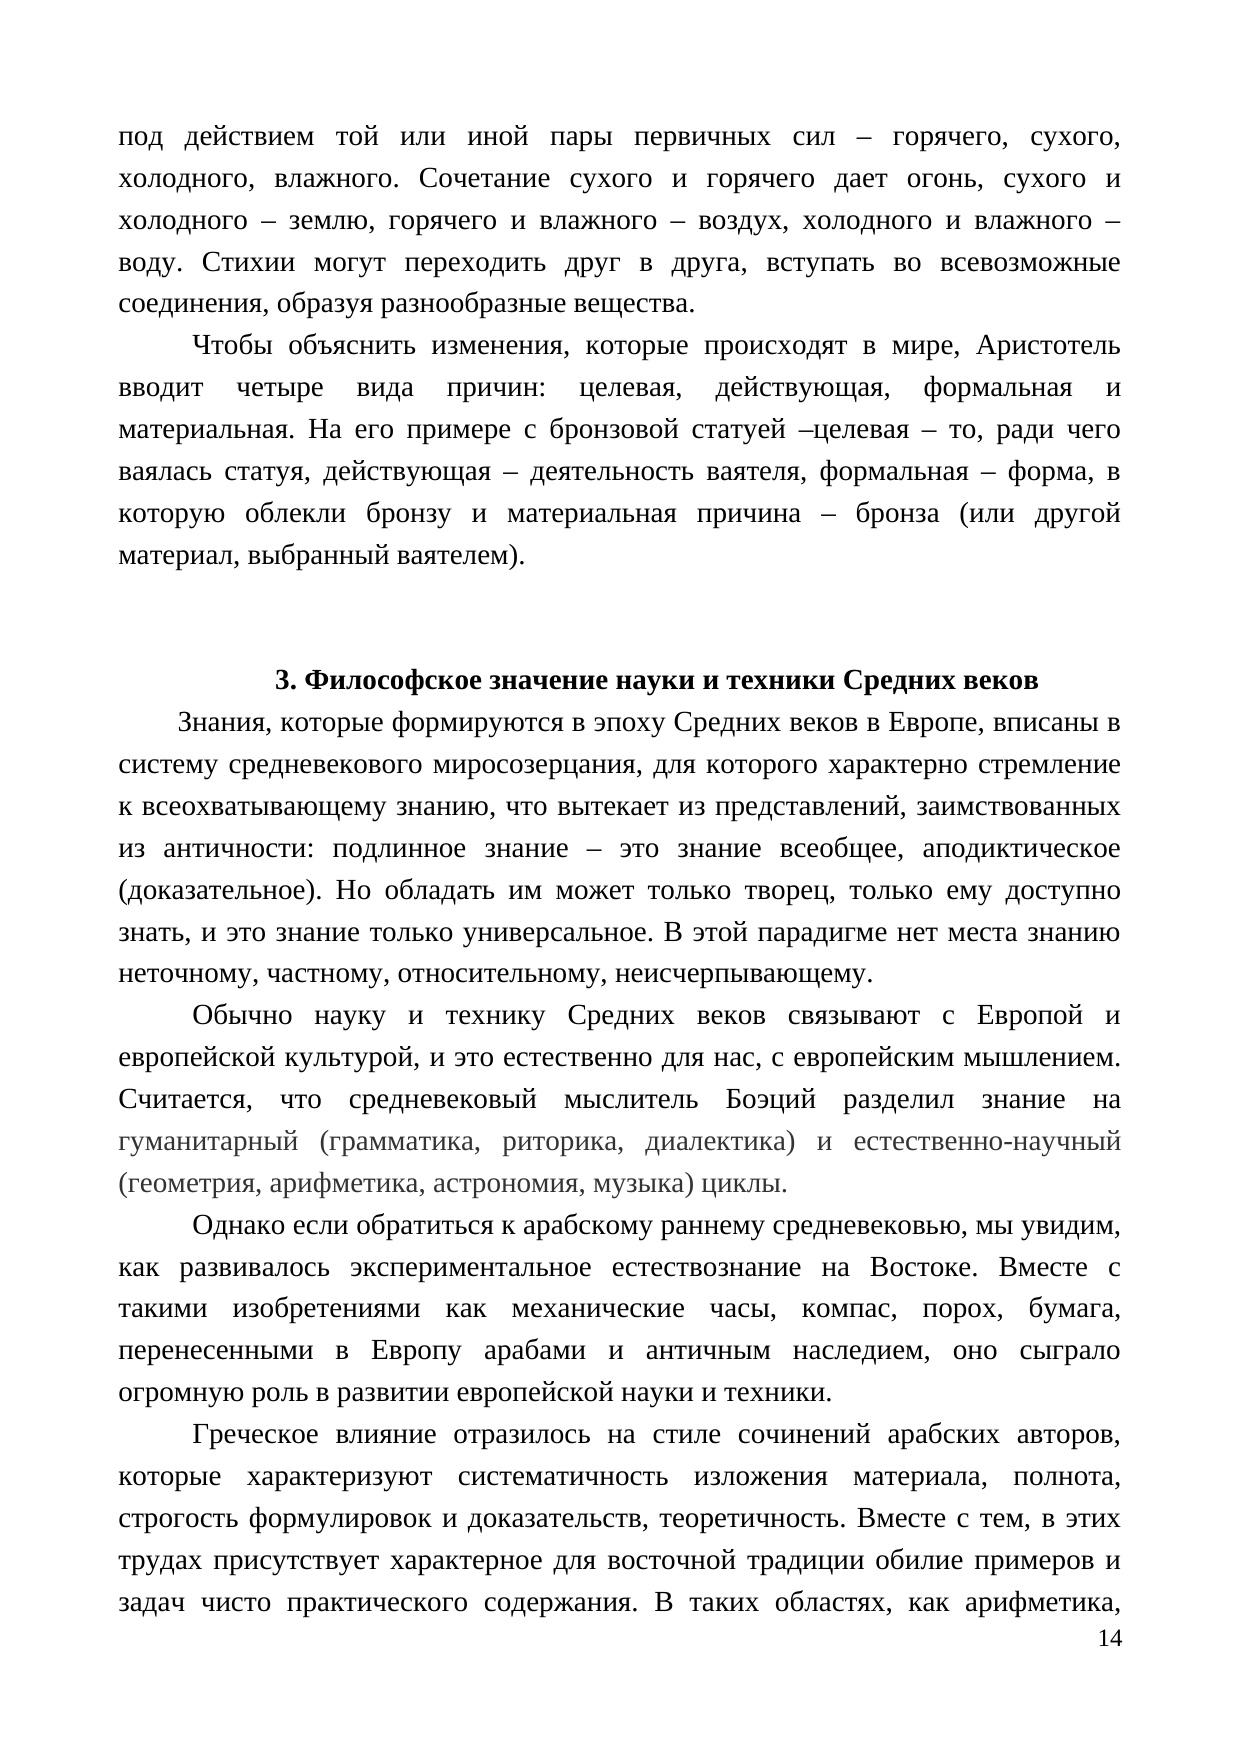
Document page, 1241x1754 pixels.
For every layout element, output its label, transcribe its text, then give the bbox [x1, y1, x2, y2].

text Обычно науку и технику Средних веков связывают с Европой и европейской культурой, и это естественно для нас, с европейским мышлением. Считается, что средневековый мыслитель Боэций разделил знание на гуманитарный (грамматика, риторика, диалектика) и естественно-научный (геометрия, арифметика, астрономия, музыка) циклы. [118, 997, 1122, 1123]
text Обычно науку и технику Средних веков связывают с Европой и европейской культурой, и это естественно для нас, с европейским мышлением. Считается, что средневековый мыслитель Боэций разделил знание на гуманитарный (грамматика, риторика, диалектика) и естественно-научный (геометрия, арифметика, астрономия, музыка) циклы. [118, 1157, 1122, 1198]
text Чтобы объяснить изменения, которые происходят в мире, Аристотель вводит четыре вида причин: целевая, действующая, формальная и материальная. На его примере с бронзовой статуей –целевая – то, ради чего ваялась статуя, действующая – деятельность ваятеля, формальная – форма, в которую облекли бронзу и материальная причина – бронза (или другой материал, выбранный ваятелем). [118, 327, 1122, 570]
text Однако если обратиться к арабскому раннему средневековью, мы увидим, как развивалось экспериментальное естествознание на Востоке. Вместе с такими изобретениями как механические часы, компас, порох, бумага, перенесенными в Европу арабами и античным наследием, оно сыграло огромную роль в развитии европейской науки и техники. [118, 1207, 1122, 1408]
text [118, 1416, 1122, 1617]
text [118, 118, 1122, 319]
text Знания, которые формируются в эпоху Средних веков в Европе, вписаны в систему средневекового миросозерцания, для которого характерно стремление к всеохватывающему знанию, что вытекает из представлений, заимствованных из античности: подлинное знание – это знание всеобщее, аподиктическое (доказательное). Но обладать им может только творец, только ему доступно знать, и это знание только универсальное. В этой парадигме нет места знанию неточному, частному, относительному, неисчерпывающему. [118, 704, 1122, 989]
text 3. Философское значение науки и техники Средних веков [118, 662, 1122, 696]
